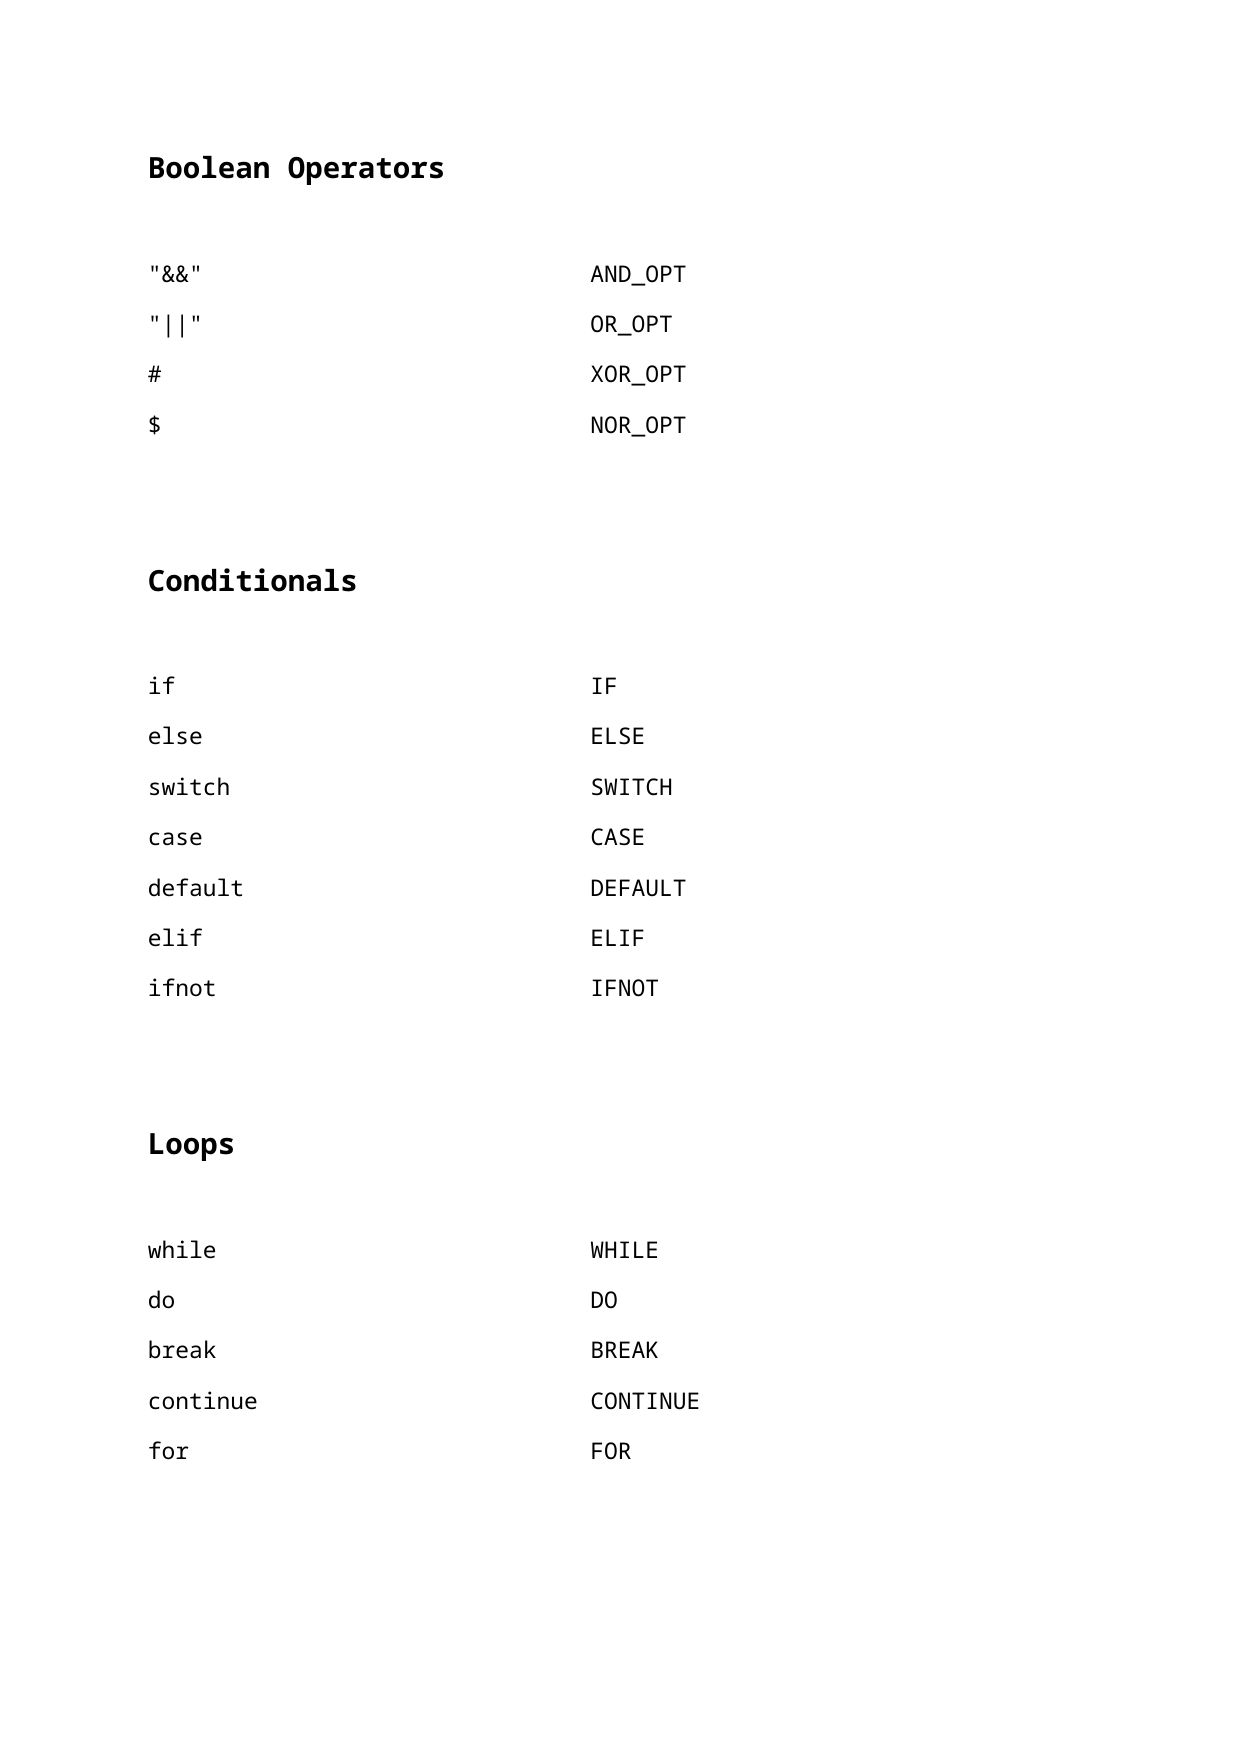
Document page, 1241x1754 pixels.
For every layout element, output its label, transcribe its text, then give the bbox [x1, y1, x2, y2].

text switch SWITCH [148, 771, 1093, 802]
text Loops [148, 1124, 1093, 1163]
text if IF [148, 670, 1093, 701]
text do DO [148, 1284, 1093, 1315]
text $ NOR_OPT [148, 409, 1093, 440]
text Conditionals [148, 560, 1093, 600]
text Boolean Operators [148, 148, 1093, 187]
text case CASE [148, 821, 1093, 852]
text ifnot IFNOT [148, 972, 1093, 1004]
text else ELSE [148, 720, 1093, 752]
text elif ELIF [148, 922, 1093, 953]
text "&&" AND_OPT [148, 257, 1093, 289]
text break BREAK [148, 1334, 1093, 1366]
text default DEFAULT [148, 872, 1093, 903]
text "||" OR_OPT [148, 308, 1093, 339]
text while WHILE [148, 1233, 1093, 1265]
text continue CONTINUE [148, 1385, 1093, 1416]
text # XOR_OPT [148, 358, 1093, 389]
text for FOR [148, 1435, 1093, 1466]
